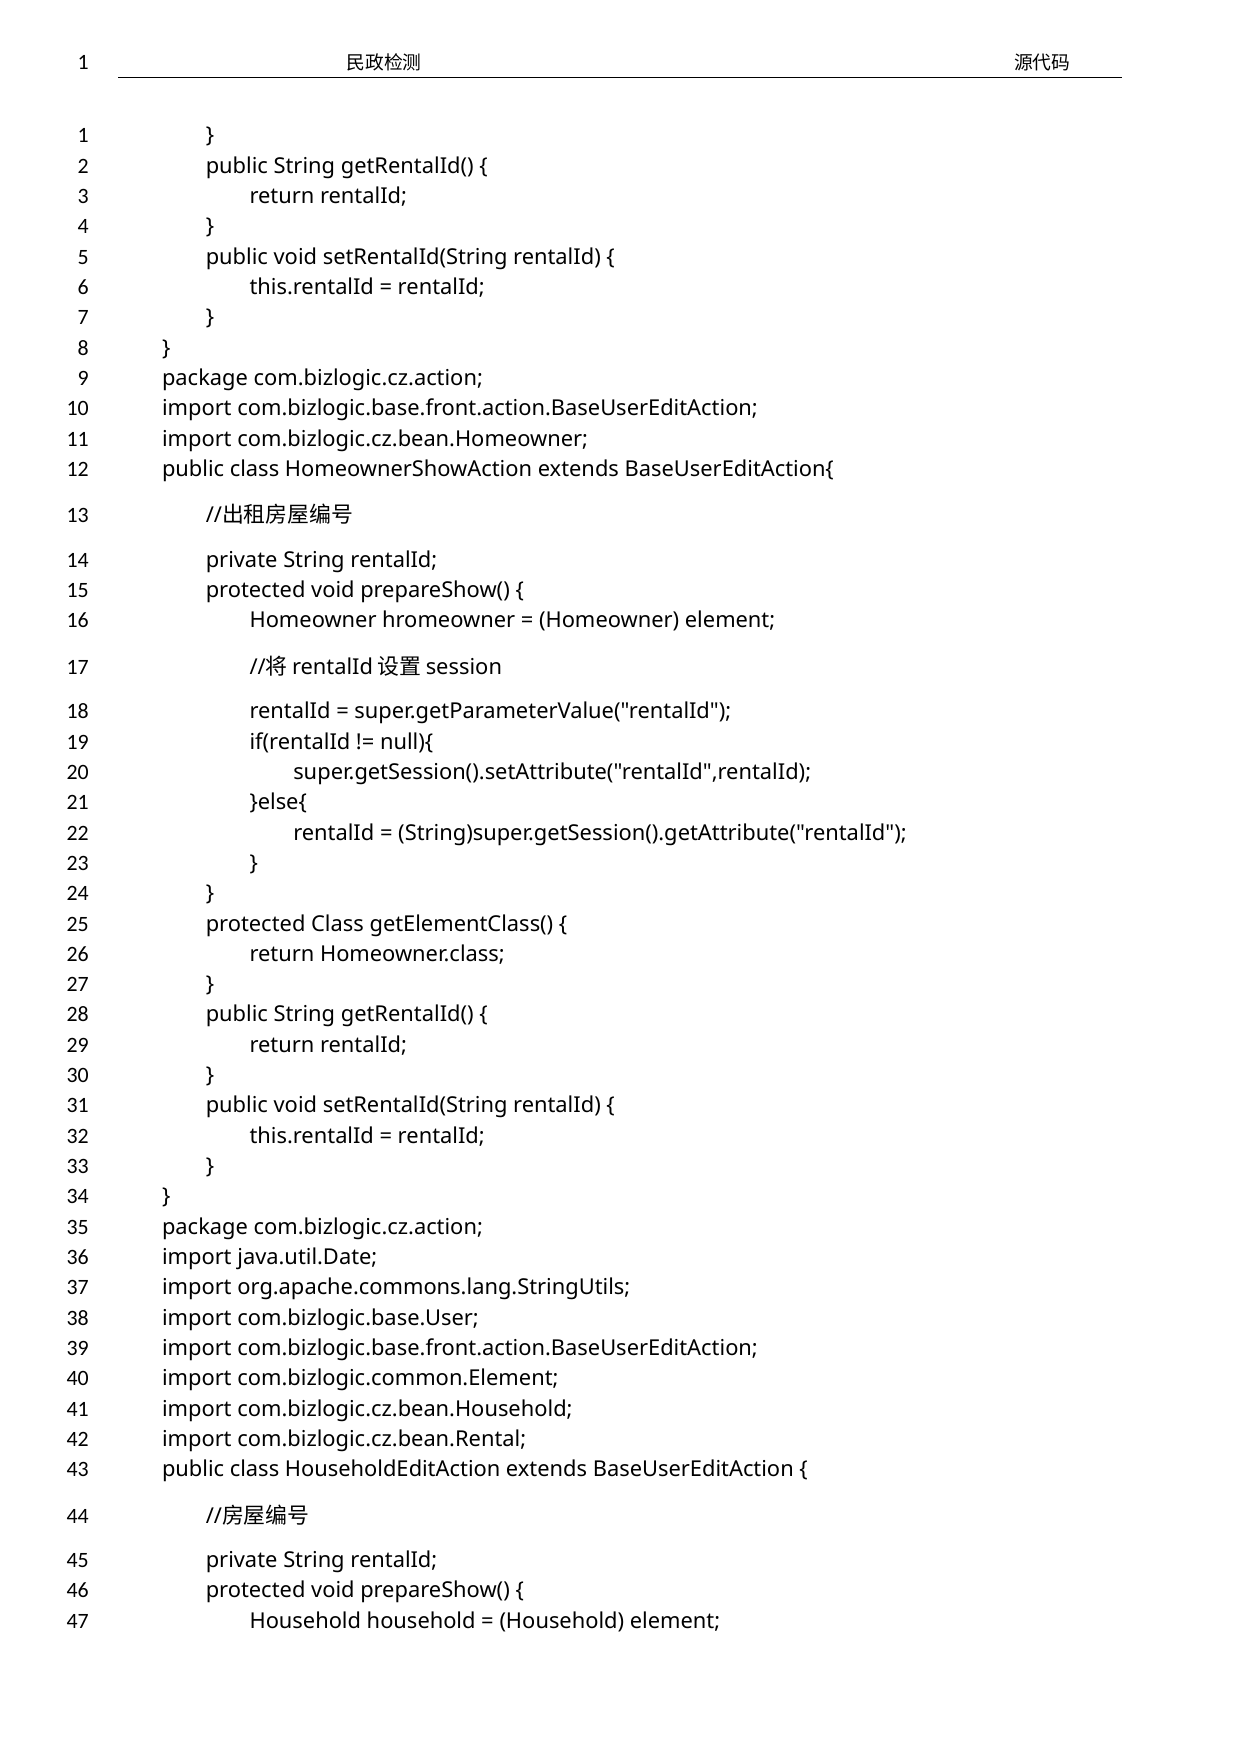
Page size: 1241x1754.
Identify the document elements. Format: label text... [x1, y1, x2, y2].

text import com.bizlogic.base.front.action.BaseUserEditAction; [118, 1332, 1122, 1362]
text rentalId = super.getParameterValue("rentalId"); [118, 695, 1122, 725]
text } [118, 1059, 1122, 1089]
text //出租房屋编号 [118, 483, 1122, 543]
text } [118, 119, 1122, 149]
text private String rentalId; [118, 543, 1122, 574]
text import org.apache.commons.lang.StringUtils; [118, 1271, 1122, 1301]
text return rentalId; [118, 1028, 1122, 1059]
text protected Class getElementClass() { [118, 907, 1122, 938]
text } [118, 847, 1122, 877]
text private String rentalId; [118, 1544, 1122, 1574]
text import com.bizlogic.cz.bean.Household; [118, 1392, 1122, 1423]
text Homeowner hromeowner = (Homeowner) element; [118, 604, 1122, 634]
text rentalId = (String)super.getSession().getAttribute("rentalId"); [118, 816, 1122, 847]
text } [118, 331, 1122, 362]
text if(rentalId != null){ [118, 725, 1122, 756]
text } [118, 968, 1122, 998]
text }else{ [118, 786, 1122, 816]
text } [118, 210, 1122, 240]
text } [118, 1150, 1122, 1180]
text this.rentalId = rentalId; [118, 1119, 1122, 1150]
text package com.bizlogic.cz.action; [118, 362, 1122, 392]
text protected void prepareShow() { [118, 574, 1122, 604]
text import java.util.Date; [118, 1241, 1122, 1271]
text super.getSession().setAttribute("rentalId",rentalId); [118, 756, 1122, 786]
text import com.bizlogic.common.Element; [118, 1362, 1122, 1392]
text import com.bizlogic.base.User; [118, 1301, 1122, 1332]
text public class HomeownerShowAction extends BaseUserEditAction{ [118, 453, 1122, 483]
text public String getRentalId() { [118, 149, 1122, 180]
text } [118, 301, 1122, 331]
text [118, 1604, 1122, 1635]
text import com.bizlogic.cz.bean.Rental; [118, 1423, 1122, 1453]
text public void setRentalId(String rentalId) { [118, 240, 1122, 271]
text package com.bizlogic.cz.action; [118, 1210, 1122, 1241]
text public class HouseholdEditAction extends BaseUserEditAction { [118, 1453, 1122, 1483]
text import com.bizlogic.cz.bean.Homeowner; [118, 422, 1122, 453]
text return rentalId; [118, 180, 1122, 210]
text } [118, 877, 1122, 907]
text } [118, 1180, 1122, 1210]
text protected void prepareShow() { [118, 1574, 1122, 1604]
text public String getRentalId() { [118, 998, 1122, 1028]
text //将rentalId设置session [118, 634, 1122, 695]
text return Homeowner.class; [118, 938, 1122, 968]
text this.rentalId = rentalId; [118, 271, 1122, 301]
text import com.bizlogic.base.front.action.BaseUserEditAction; [118, 392, 1122, 422]
text //房屋编号 [118, 1483, 1122, 1544]
text public void setRentalId(String rentalId) { [118, 1089, 1122, 1119]
